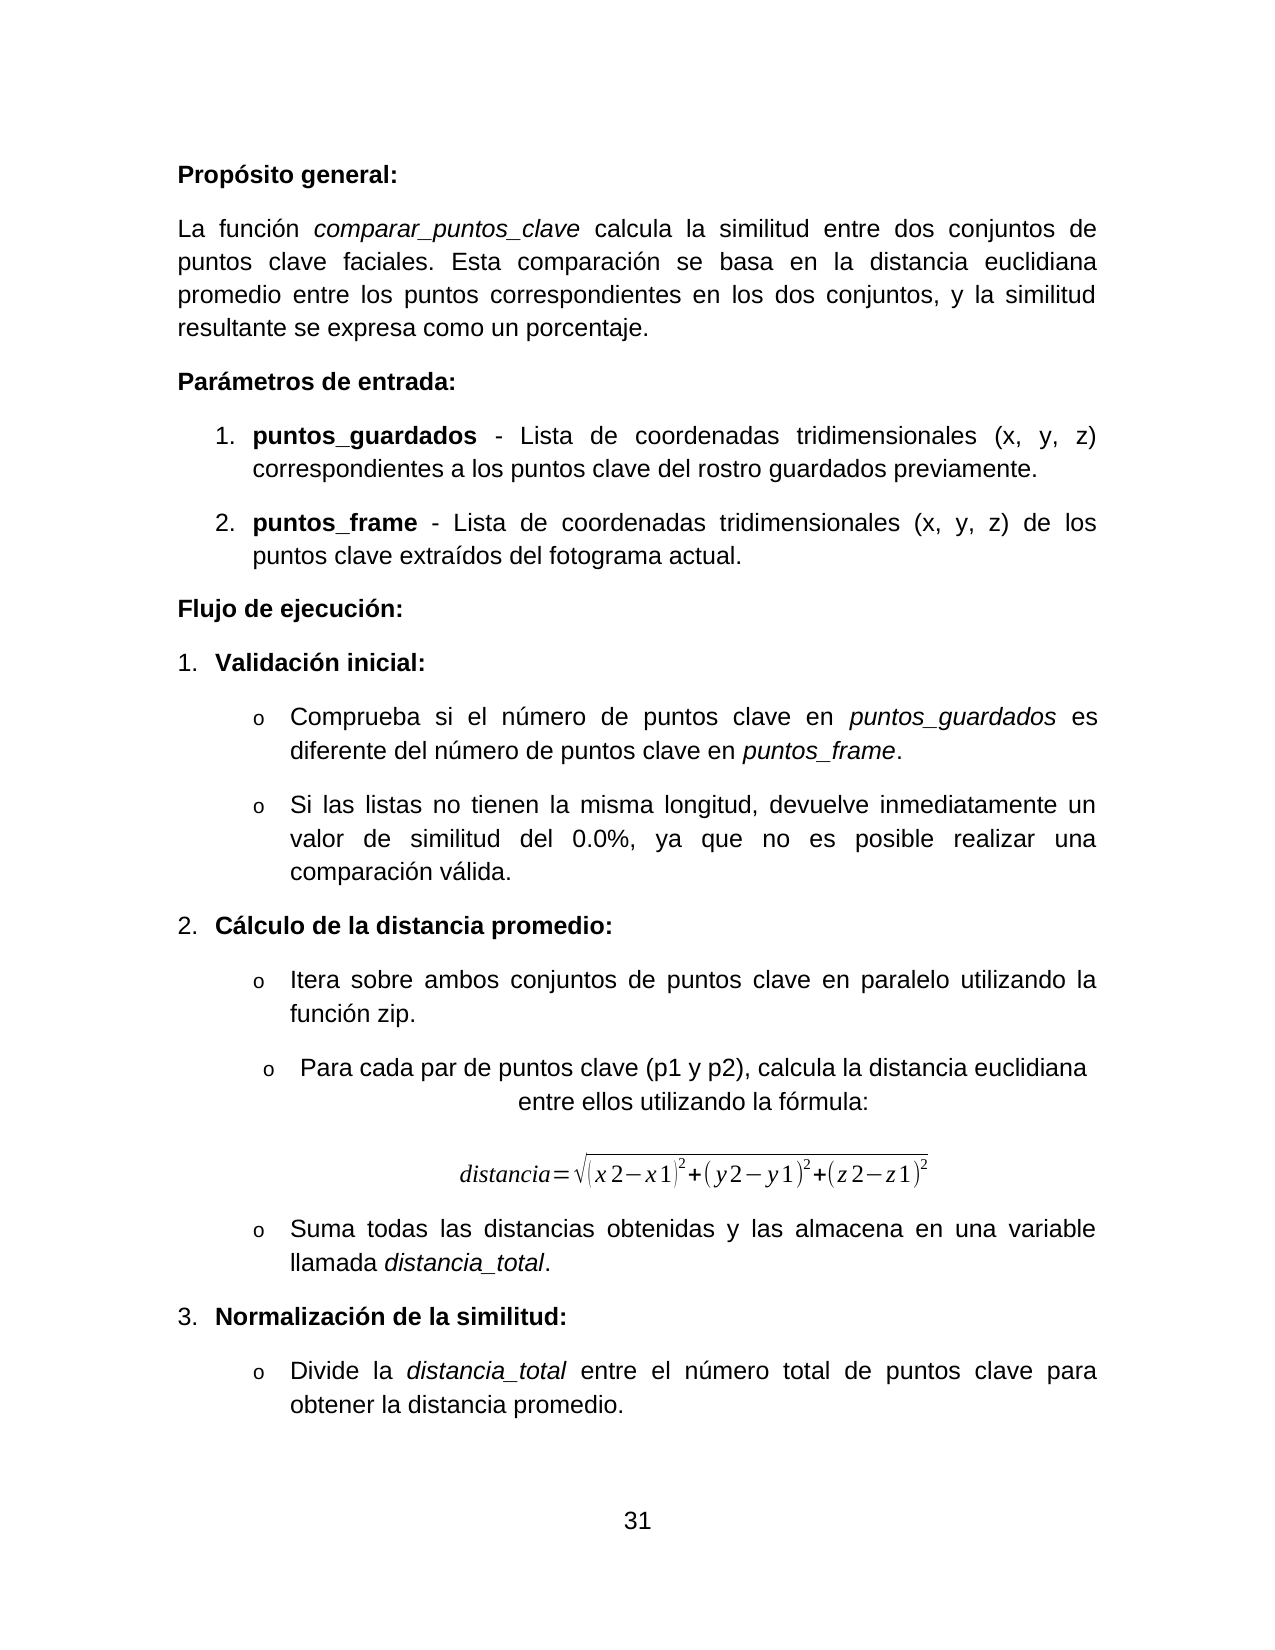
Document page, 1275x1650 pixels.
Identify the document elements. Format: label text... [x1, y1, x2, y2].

list Validación inicial: [177, 648, 1098, 677]
list Cálculo de la distancia promedio: [177, 911, 1098, 939]
list Si las listas no tienen la misma longitud, devuelve inmediatamente un valor de similitud del 0.0%, ya que no es posible realizar una comparación válida. [252, 790, 1098, 886]
list Para cada par de puntos clave (p1 y p2), calcula la distancia euclidiana entre ellos utilizando la fórmula: [252, 1052, 1098, 1189]
list Normalización de la similitud: [177, 1302, 1098, 1331]
list Comprueba si el número de puntos clave en puntos_guardados es diferente del número de puntos clave en puntos_frame. [252, 702, 1098, 765]
text Flujo de ejecución: [177, 594, 1098, 623]
list Suma todas las distancias obtenidas y las almacena en una variable llamada distancia_total. [252, 1214, 1098, 1277]
list puntos_guardados - Lista de coordenadas tridimensionales (x, y, z) correspondientes a los puntos clave del rostro guardados previamente. [215, 421, 1098, 482]
text La función comparar_puntos_clave calcula la similitud entre dos conjuntos de puntos clave faciales. Esta comparación se basa en la distancia euclidiana promedio entre los puntos correspondientes en los dos conjuntos, y la similitud resultante se expresa como un porcentaje. [177, 214, 1098, 342]
list puntos_frame - Lista de coordenadas tridimensionales (x, y, z) de los puntos clave extraídos del fotograma actual. [215, 508, 1098, 569]
text Parámetros de entrada: [177, 367, 1098, 396]
list Divide la distancia_total entre el número total de puntos clave para obtener la distancia promedio. [252, 1356, 1098, 1418]
list Itera sobre ambos conjuntos de puntos clave en paralelo utilizando la función zip. [252, 965, 1098, 1027]
text Propósito general: [177, 160, 1098, 189]
